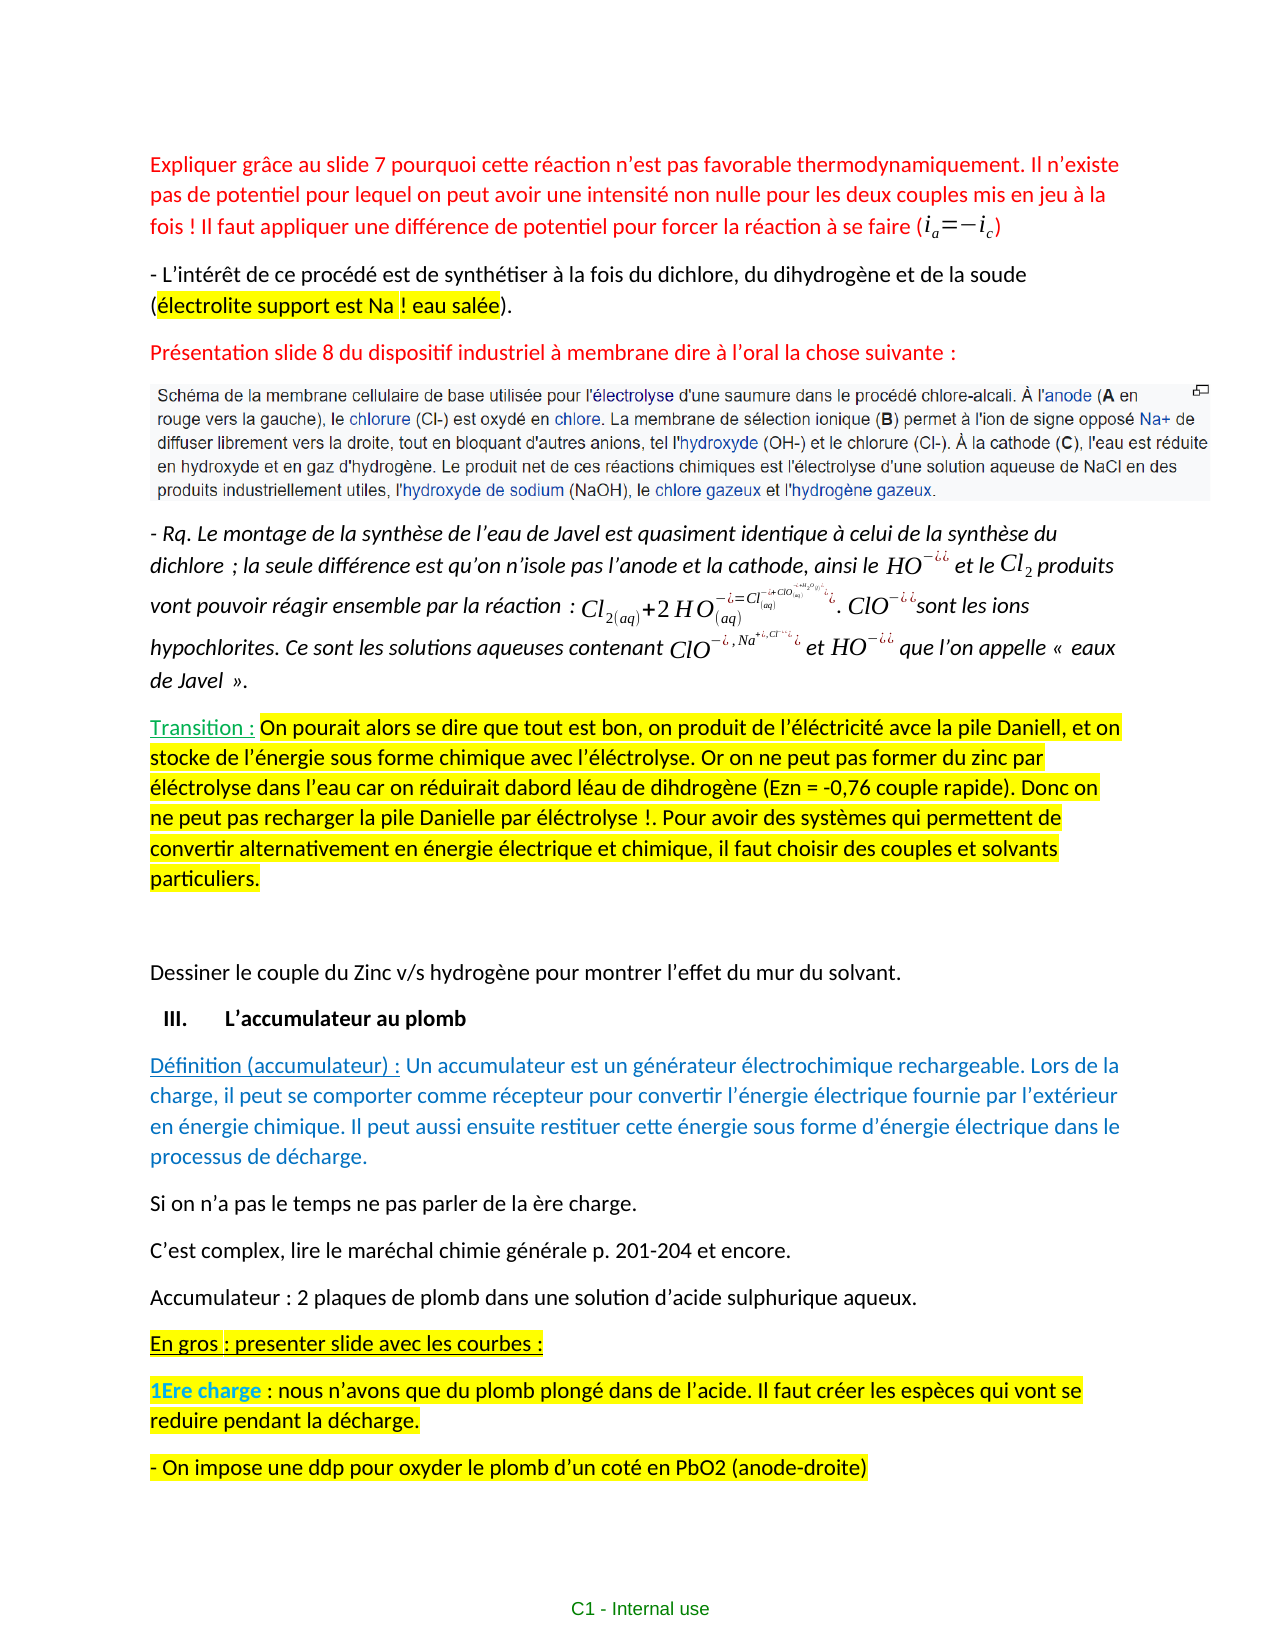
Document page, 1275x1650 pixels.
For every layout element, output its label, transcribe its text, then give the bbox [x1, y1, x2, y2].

text Si on n’a pas le temps ne pas parler de la ère charge. [150, 1189, 1125, 1217]
text Définition (accumulateur) : Un accumulateur est un générateur électrochimique rechargeable. Lors de la charge, il peut se comporter comme récepteur pour convertir l’énergie électrique fournie par l’extérieur en énergie chimique. Il peut aussi ensuite restituer cette énergie sous forme d’énergie électrique dans le processus de décharge. [150, 1051, 1125, 1170]
text Dessiner le couple du Zinc v/s hydrogène pour montrer l’effet du mur du solvant. [150, 958, 1125, 986]
text En gros : presenter slide avec les courbes : [150, 1329, 1125, 1357]
text - L’intérêt de ce procédé est de synthétiser à la fois du dichlore, du dihydrogène et de la soude (électrolite support est Na ! eau salée). [150, 261, 1125, 319]
list L’accumulateur au plomb [187, 1004, 1125, 1032]
text 1Ere charge : nous n’avons que du plomb plongé dans de l’acide. Il faut créer les espèces qui vont se reduire pendant la décharge. [150, 1376, 1125, 1434]
text Expliquer grâce au slide 7 pourquoi cette réaction n’est pas favorable thermodynamiquement. Il n’existe pas de potentiel pour lequel on peut avoir une intensité non nulle pour les deux couples mis en jeu à la fois ! Il faut appliquer une différence de potentiel pour forcer la réaction à se faire () [150, 150, 1125, 242]
text - Rq. Le montage de la synthèse de l’eau de Javel est quasiment identique à celui de la synthèse du dichlore ; la seule différence est qu’on n’isole pas l’anode et la cathode, ainsi le et le produits vont pouvoir réagir ensemble par la réaction : . sont les ions hypochlorites. Ce sont les solutions aqueuses contenant et que l’on appelle « eaux de Javel ». [150, 519, 1125, 694]
text Transition : On pourait alors se dire que tout est bon, on produit de l’éléctricité avce la pile Daniell, et on stocke de l’énergie sous forme chimique avec l’éléctrolyse. Or on ne peut pas former du zinc par éléctrolyse dans l’eau car on réduirait dabord léau de dihdrogène (Ezn = -0,76 couple rapide). Donc on ne peut pas recharger la pile Danielle par éléctrolyse !. Pour avoir des systèmes qui permettent de convertir alternativement en énergie électrique et chimique, il faut choisir des couples et solvants particuliers. [150, 713, 1125, 892]
text Présentation slide 8 du dispositif industriel à membrane dire à l’oral la chose suivante : [150, 338, 1125, 366]
picture [150, 384, 1211, 501]
text - On impose une ddp pour oxyder le plomb d’un coté en PbO2 (anode-droite) [150, 1453, 1125, 1481]
text Accumulateur : 2 plaques de plomb dans une solution d’acide sulphurique aqueux. [150, 1283, 1125, 1311]
text C’est complex, lire le maréchal chimie générale p. 201-204 et encore. [150, 1236, 1125, 1264]
